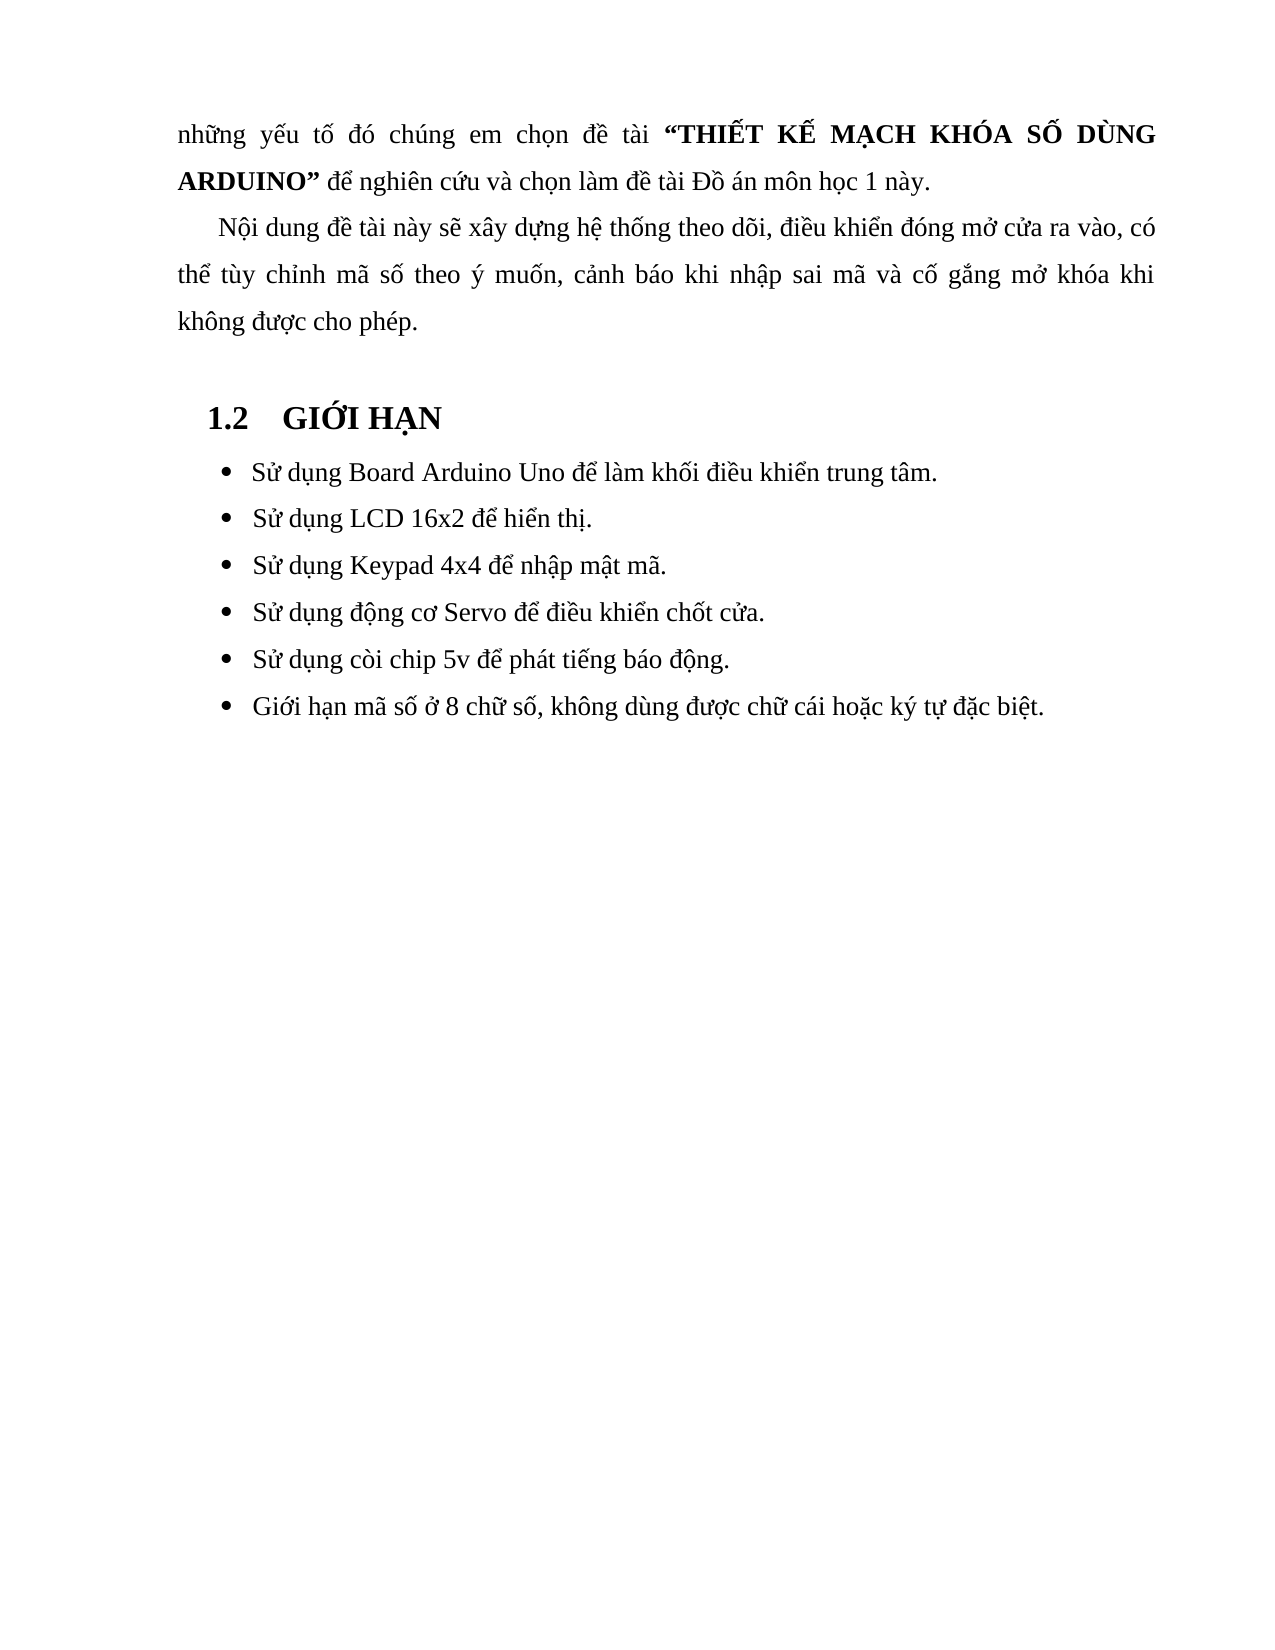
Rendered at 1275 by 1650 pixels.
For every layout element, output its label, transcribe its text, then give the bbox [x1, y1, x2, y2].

list Sử dụng LCD 16x2 để hiển thị. [192, 502, 1157, 534]
list Giới hạn mã số ở 8 chữ số, không dùng được chữ cái hoặc ký tự đặc biệt. [192, 690, 1157, 721]
list Sử dụng còi chip 5v để phát tiếng báo động. [192, 643, 1157, 674]
list Sử dụng Board Arduino Uno để làm khối điều khiển trung tâm. [192, 456, 1157, 487]
text Nội dung đề tài này sẽ xây dựng hệ thống theo dõi, điều khiển đóng mở cửa ra vào, có thể tùy chỉnh mã số theo ý muốn, cảnh báo khi nhập sai mã và cố gắng mở khóa khi không được cho phép. [177, 211, 1157, 336]
list Sử dụng động cơ Servo để điều khiển chốt cửa. [192, 596, 1157, 627]
list Sử dụng Keypad 4x4 để nhập mật mã. [192, 549, 1157, 581]
list GIỚI HẠN [207, 398, 1157, 436]
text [177, 118, 1157, 196]
